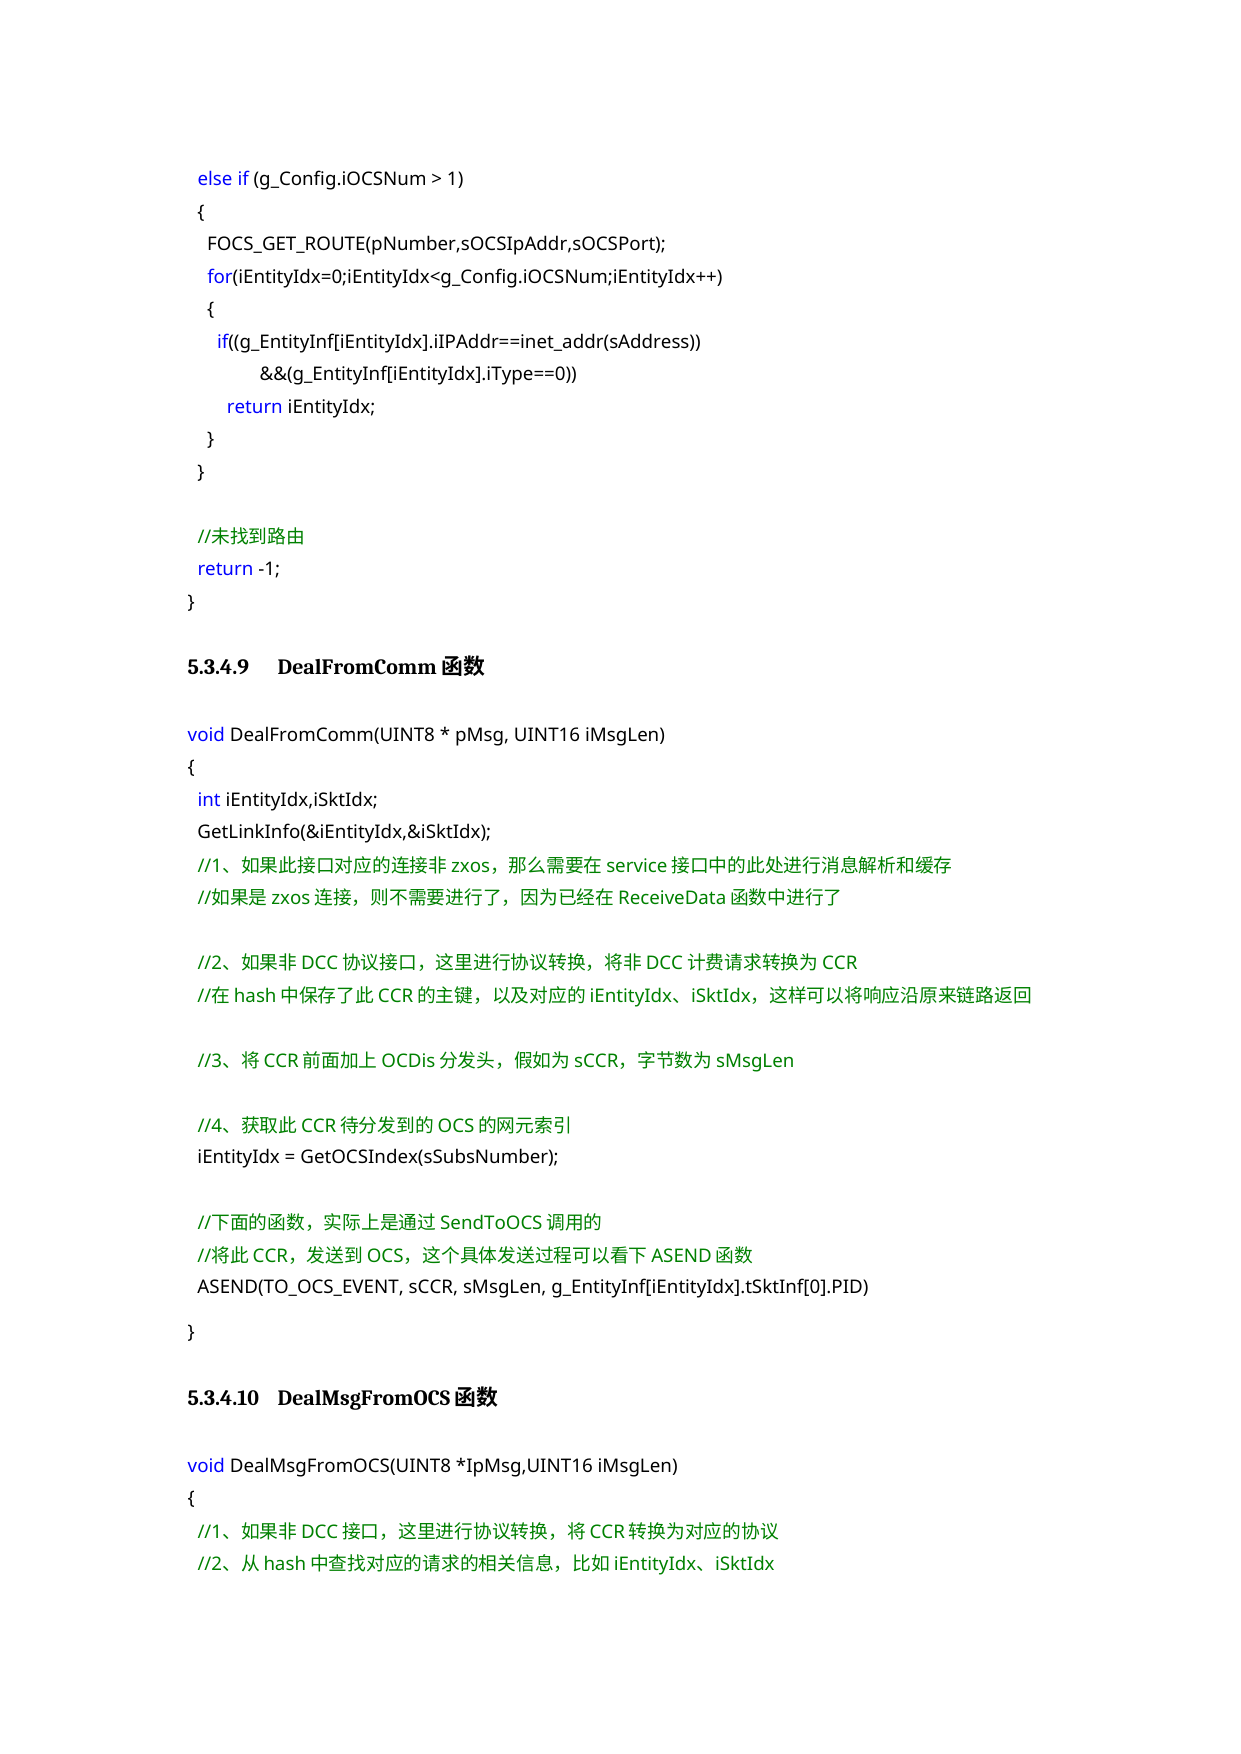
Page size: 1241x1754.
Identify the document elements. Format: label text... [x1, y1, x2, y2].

text //2、从hash中查找对应的请求的相关信息，比如iEntityIdx、iSktIdx [187, 1546, 1053, 1579]
text } [187, 584, 1053, 617]
text else if (g_Config.iOCSNum > 1) [187, 162, 1053, 194]
text { [187, 1481, 1053, 1514]
text return iEntityIdx; [187, 389, 1053, 422]
text //1、如果非DCC接口，这里进行协议转换，将CCR转换为对应的协议 [187, 1514, 1053, 1546]
text ASEND(TO_OCS_EVENT, sCCR, sMsgLen, g_EntityInf[iEntityIdx].tSktInf[0].PID) [187, 1270, 1053, 1303]
text FOCS_GET_ROUTE(pNumber,sOCSIpAddr,sOCSPort); [187, 227, 1053, 259]
text //下面的函数，实际上是通过SendToOCS调用的 [187, 1205, 1053, 1238]
text if((g_EntityInf[iEntityIdx].iIPAddr==inet_addr(sAddress)) [187, 324, 1053, 357]
text int iEntityIdx,iSktIdx; [187, 783, 1053, 815]
text //如果是zxos连接，则不需要进行了，因为已经在ReceiveData函数中进行了 [187, 880, 1053, 913]
text { [187, 750, 1053, 783]
text void DealFromComm(UINT8 * pMsg, UINT16 iMsgLen) [187, 718, 1053, 750]
text //4、获取此CCR待分发到的OCS的网元索引 [187, 1108, 1053, 1140]
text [187, 259, 1053, 292]
text { [187, 292, 1053, 324]
text { [187, 194, 1053, 227]
text //2、如果非DCC协议接口，这里进行协议转换，将非DCC计费请求转换为CCR [187, 945, 1053, 978]
text //未找到路由 [187, 519, 1053, 552]
subtitle DealMsgFromOCS函数 [187, 1379, 1053, 1412]
text return -1; [187, 552, 1053, 584]
subtitle DealFromComm函数 [187, 648, 1053, 681]
text } [187, 454, 1053, 487]
text //在hash中保存了此CCR的主键，以及对应的iEntityIdx、iSktIdx，这样可以将响应沿原来链路返回 [187, 978, 1053, 1010]
text //将此CCR，发送到OCS，这个具体发送过程可以看下ASEND函数 [187, 1238, 1053, 1270]
text } [187, 422, 1053, 454]
text } [187, 1315, 1053, 1348]
text void DealMsgFromOCS(UINT8 *IpMsg,UINT16 iMsgLen) [187, 1449, 1053, 1481]
text //1、如果此接口对应的连接非zxos，那么需要在service接口中的此处进行消息解析和缓存 [187, 848, 1053, 880]
text GetLinkInfo(&iEntityIdx,&iSktIdx); [187, 815, 1053, 848]
text //3、将CCR前面加上OCDis分发头，假如为sCCR，字节数为sMsgLen [187, 1043, 1053, 1075]
text iEntityIdx = GetOCSIndex(sSubsNumber); [187, 1140, 1053, 1173]
text &&(g_EntityInf[iEntityIdx].iType==0)) [231, 357, 1053, 389]
